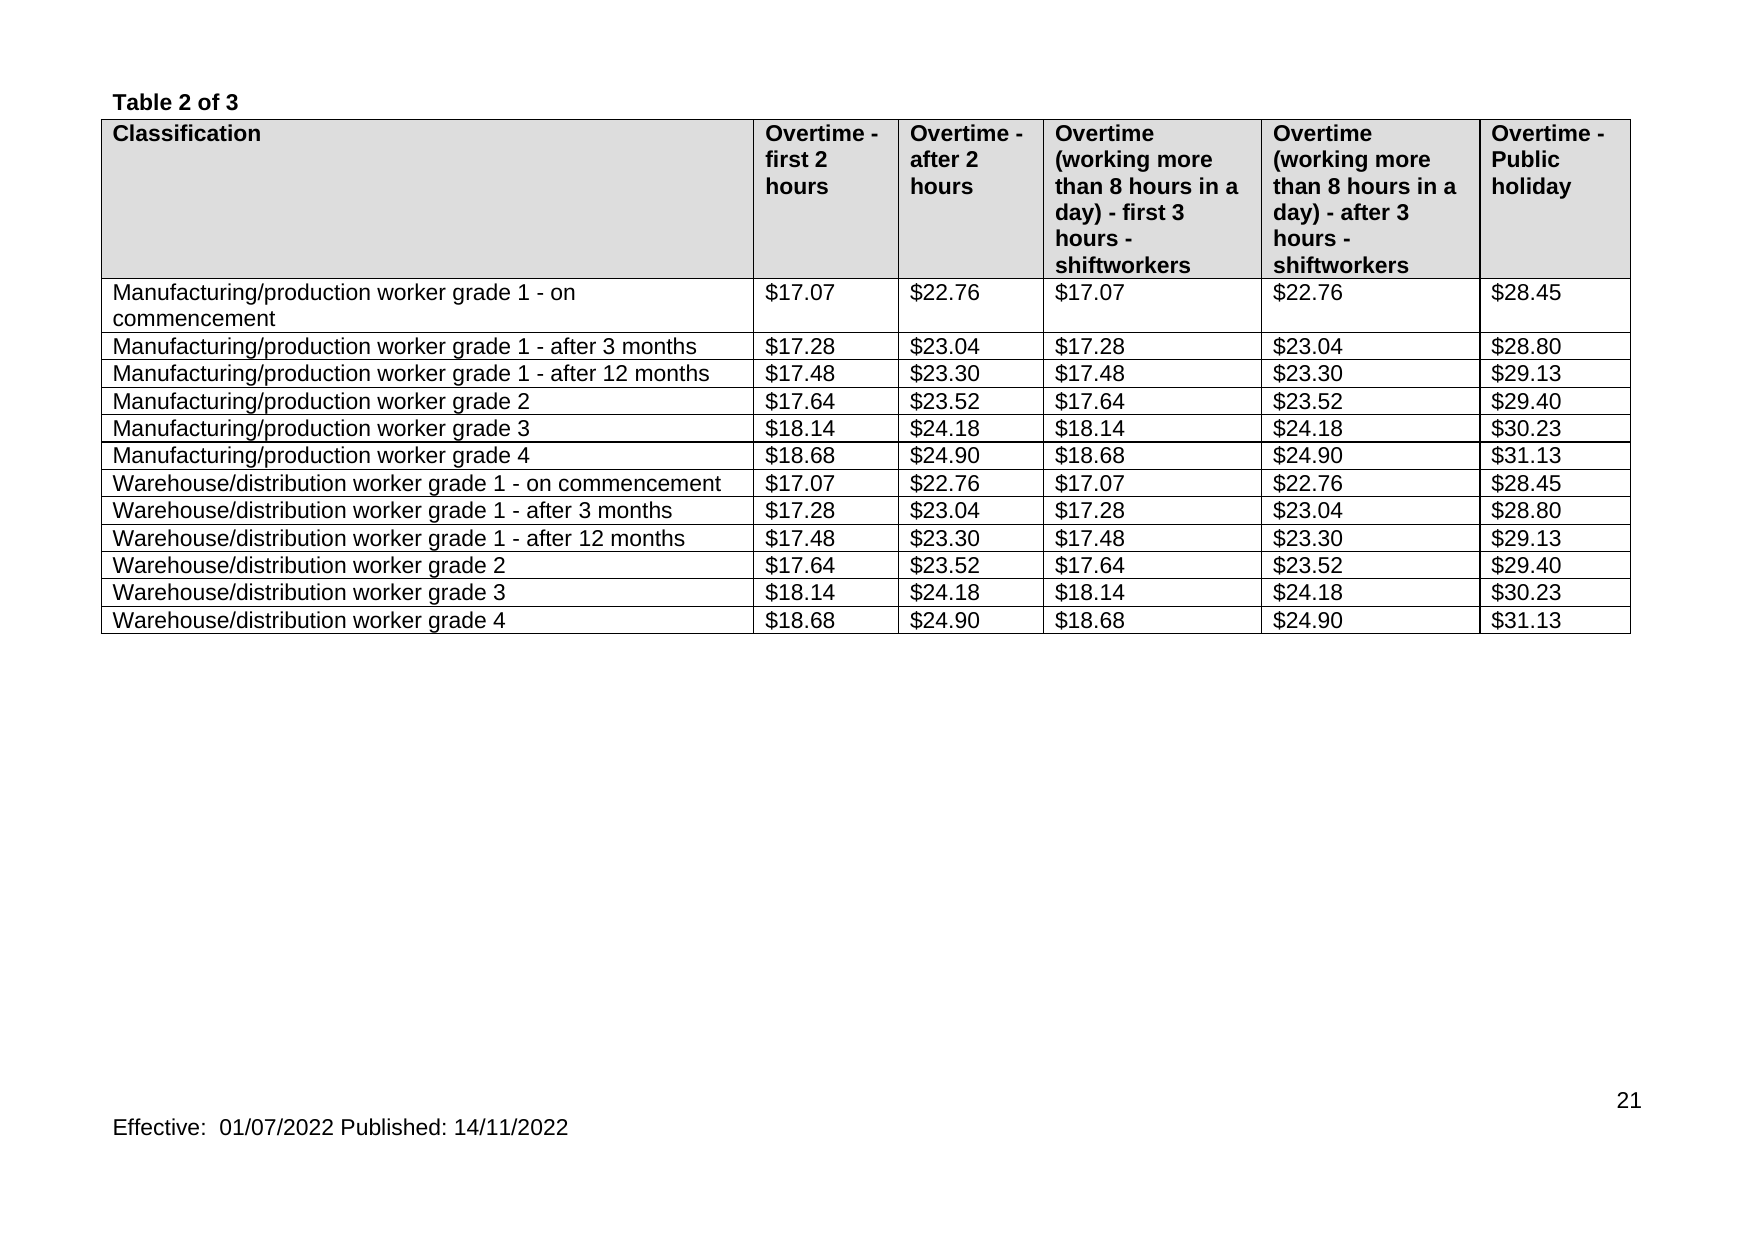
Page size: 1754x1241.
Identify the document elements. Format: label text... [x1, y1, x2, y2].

table_cell $17.28 [1044, 333, 1261, 359]
table_header Overtime - first 2 hours [754, 120, 898, 278]
table_cell $24.90 [1262, 443, 1479, 469]
table_cell $24.18 [1262, 579, 1479, 606]
table_cell Warehouse/distribution worker grade 1 - after 12 months [102, 525, 753, 551]
table_cell $18.14 [754, 579, 898, 606]
table_header Overtime - Public holiday [1481, 120, 1630, 278]
table_cell $17.64 [1044, 388, 1261, 414]
table_cell $24.90 [899, 443, 1043, 469]
table_cell $18.68 [754, 607, 898, 633]
table_cell $17.64 [1044, 552, 1261, 578]
table_cell $18.14 [1044, 579, 1261, 606]
table_cell Warehouse/distribution worker grade 2 [102, 552, 753, 578]
table_cell $17.07 [1044, 470, 1261, 496]
table_cell $30.23 [1481, 415, 1630, 441]
text Table 2 of 3 [112, 89, 1642, 115]
table_cell $17.48 [1044, 525, 1261, 551]
table_cell $17.28 [754, 497, 898, 523]
table_header Overtime - after 2 hours [899, 120, 1043, 278]
table_cell $23.52 [899, 552, 1043, 578]
table_cell $17.07 [754, 470, 898, 496]
table_cell $17.48 [754, 525, 898, 551]
table_cell $17.28 [1044, 497, 1261, 523]
table_cell $17.28 [754, 333, 898, 359]
table_cell $23.04 [1262, 497, 1479, 523]
table_cell $18.14 [1044, 415, 1261, 441]
table_cell Manufacturing/production worker grade 1 - after 12 months [102, 360, 753, 387]
table_header Overtime (working more than 8 hours in a day) - first 3 hours - shiftworkers [1044, 120, 1261, 278]
table_cell $18.68 [754, 443, 898, 469]
table_cell $23.30 [1262, 360, 1479, 387]
table_cell $22.76 [1262, 279, 1479, 332]
table_cell $23.52 [899, 388, 1043, 414]
table_cell Warehouse/distribution worker grade 1 - after 3 months [102, 497, 753, 523]
table_cell $29.13 [1481, 360, 1630, 387]
table_cell $23.52 [1262, 552, 1479, 578]
table_cell Manufacturing/production worker grade 1 - on commencement [102, 279, 753, 332]
table_cell $18.14 [754, 415, 898, 441]
table_cell $18.68 [1044, 443, 1261, 469]
table_cell $23.30 [1262, 525, 1479, 551]
table_cell $23.52 [1262, 388, 1479, 414]
table_cell $28.45 [1481, 279, 1630, 332]
table_cell $24.90 [899, 607, 1043, 633]
table_header Classification [102, 120, 753, 278]
table_cell $24.18 [1262, 415, 1479, 441]
table_cell Warehouse/distribution worker grade 3 [102, 579, 753, 606]
table_cell $24.18 [899, 415, 1043, 441]
table_cell $29.13 [1481, 525, 1630, 551]
table_cell $23.04 [899, 333, 1043, 359]
table_cell Manufacturing/production worker grade 3 [102, 415, 753, 441]
table_cell $23.04 [899, 497, 1043, 523]
table_cell $30.23 [1481, 579, 1630, 606]
table_cell $23.04 [1262, 333, 1479, 359]
table_cell $22.76 [899, 470, 1043, 496]
table_cell $17.64 [754, 388, 898, 414]
table_cell $18.68 [1044, 607, 1261, 633]
table_cell $24.90 [1262, 607, 1479, 633]
table_cell $17.07 [1044, 279, 1261, 332]
table_cell $29.40 [1481, 388, 1630, 414]
table_cell Warehouse/distribution worker grade 4 [102, 607, 753, 633]
table_cell $28.80 [1481, 497, 1630, 523]
table_cell $29.40 [1481, 552, 1630, 578]
table_cell $23.30 [899, 360, 1043, 387]
table_cell $17.48 [754, 360, 898, 387]
table_header Overtime (working more than 8 hours in a day) - after 3 hours - shiftworkers [1262, 120, 1479, 278]
table_cell $24.18 [899, 579, 1043, 606]
table_cell $28.80 [1481, 333, 1630, 359]
table_cell $22.76 [899, 279, 1043, 332]
table_cell $17.64 [754, 552, 898, 578]
table_cell $28.45 [1481, 470, 1630, 496]
table_cell $31.13 [1481, 607, 1630, 633]
table_cell $22.76 [1262, 470, 1479, 496]
table_cell $23.30 [899, 525, 1043, 551]
table_cell Warehouse/distribution worker grade 1 - on commencement [102, 470, 753, 496]
table_cell $17.07 [754, 279, 898, 332]
table_cell $31.13 [1481, 443, 1630, 469]
table_cell Manufacturing/production worker grade 2 [102, 388, 753, 414]
table_cell $17.48 [1044, 360, 1261, 387]
table_cell Manufacturing/production worker grade 1 - after 3 months [102, 333, 753, 359]
table_cell Manufacturing/production worker grade 4 [102, 443, 753, 469]
